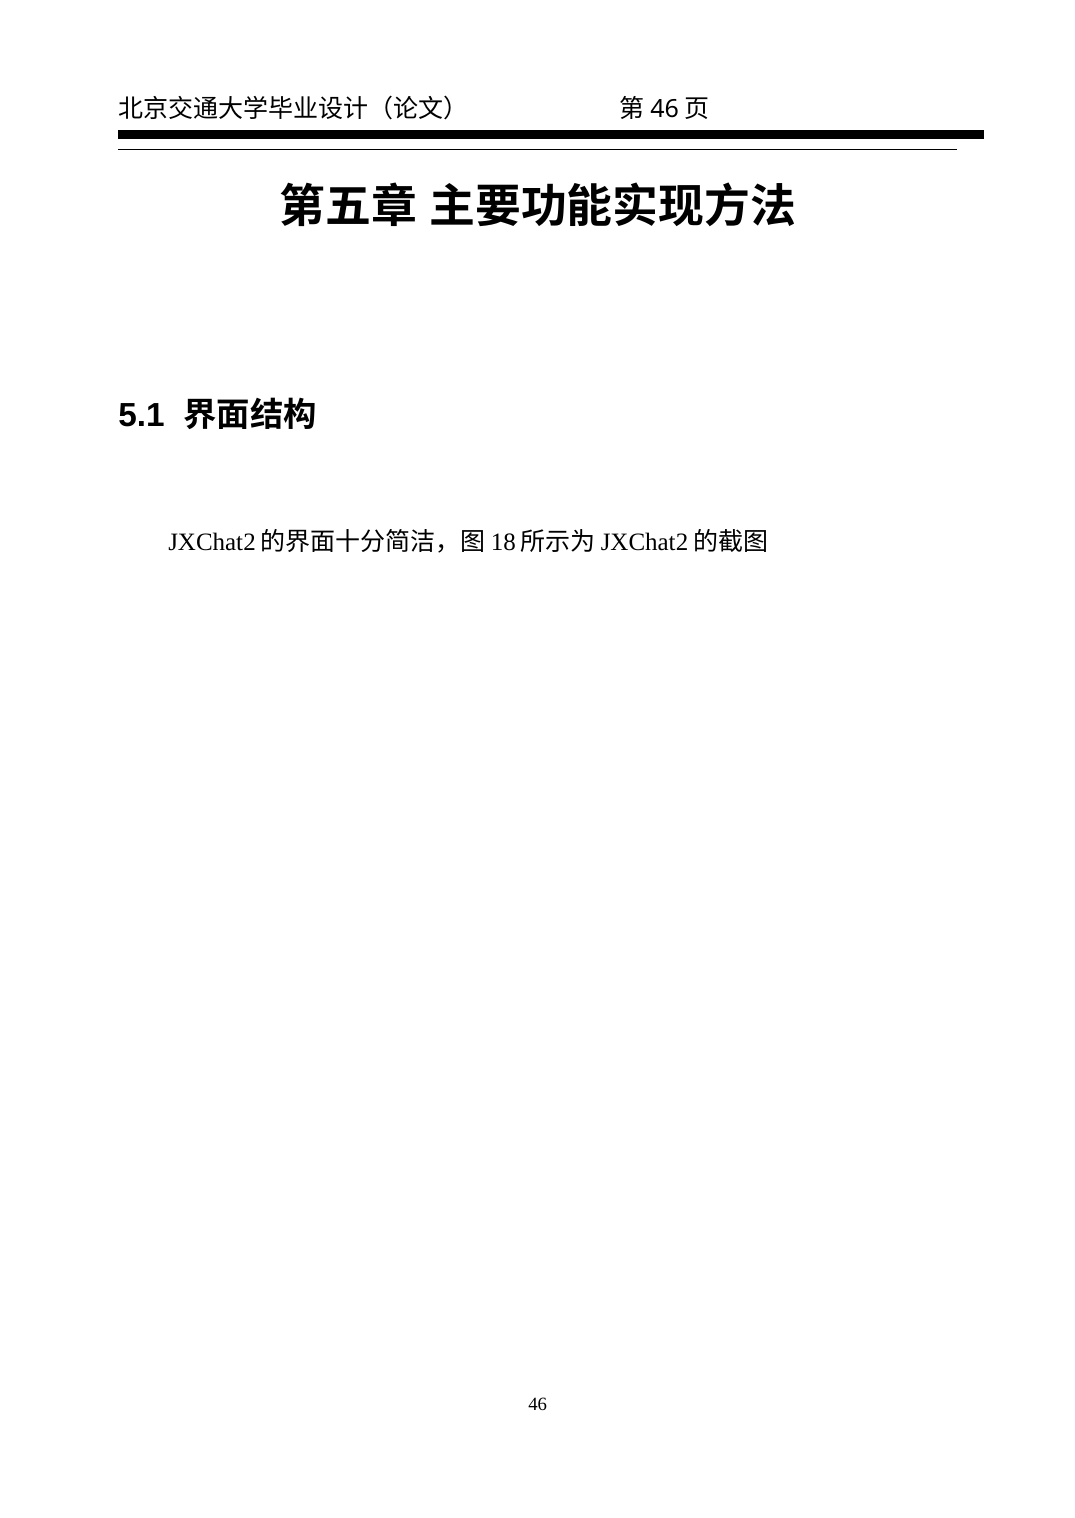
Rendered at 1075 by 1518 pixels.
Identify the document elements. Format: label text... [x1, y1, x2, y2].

subtitle 主要功能实现方法 [118, 154, 957, 251]
text JXChat2的界面十分简洁，图18所示为JXChat2的截图 [118, 507, 957, 572]
subtitle 5.1 界面结构 [118, 379, 957, 444]
